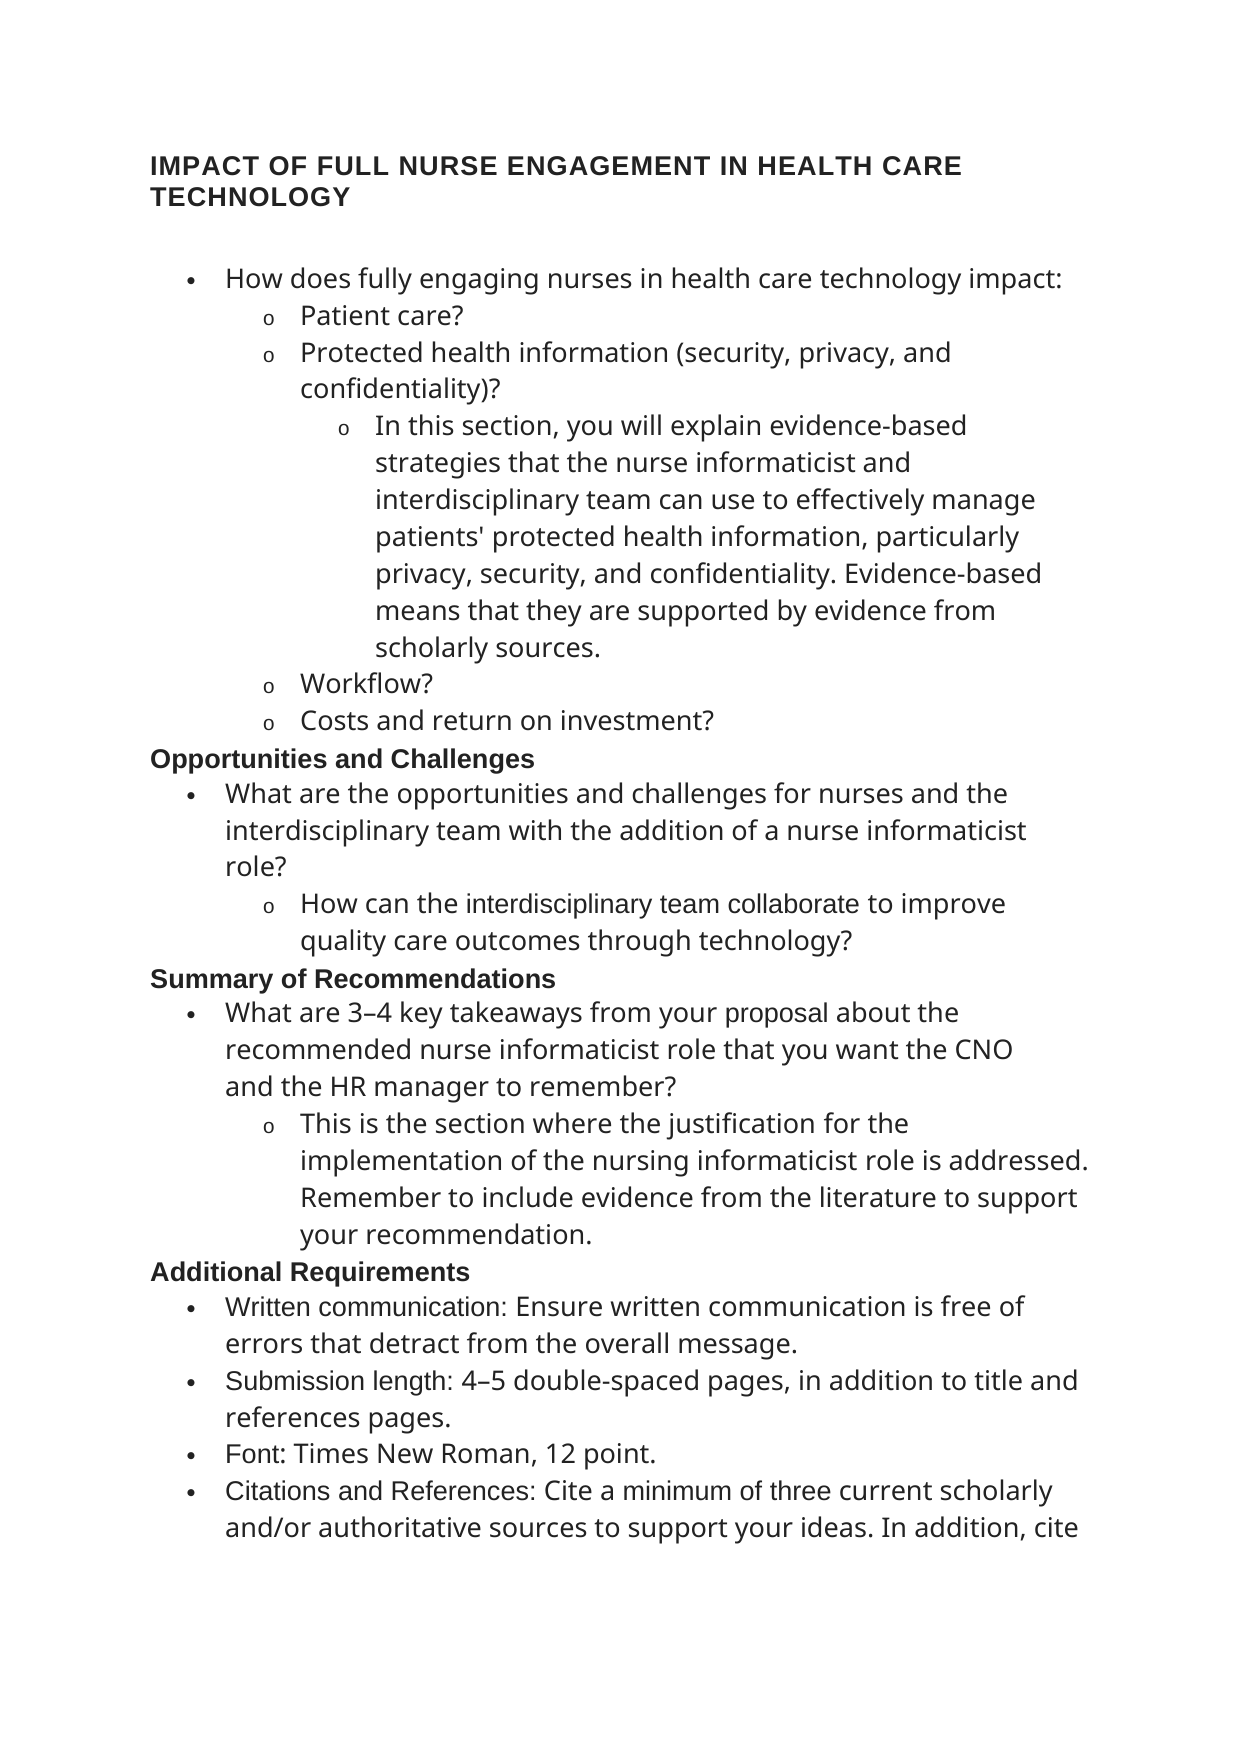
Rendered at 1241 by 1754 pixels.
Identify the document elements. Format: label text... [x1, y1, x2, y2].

list Written communication: Ensure written communication is free of errors that detract from the overall message. [187, 1287, 1090, 1361]
subtitle IMPACT OF FULL NURSE ENGAGEMENT IN HEALTH CARE TECHNOLOGY [150, 150, 1090, 212]
subtitle Additional Requirements [150, 1256, 1090, 1287]
list Submission length: 4–5 double-spaced pages, in addition to title and references pages. [187, 1361, 1090, 1435]
list What are 3–4 key takeaways from your proposal about the recommended nurse informaticist role that you want the CNO and the HR manager to remember? [187, 994, 1090, 1104]
list In this section, you will explain evidence-based strategies that the nurse informaticist and interdisciplinary team can use to effectively manage patients' protected health information, particularly privacy, security, and confidentiality. Evidence-based means that they are supported by evidence from scholarly sources. [337, 407, 1090, 665]
list Costs and return on investment? [262, 702, 1090, 739]
list Font: Times New Roman, 12 point. [187, 1435, 1090, 1472]
list How does fully engaging nurses in health care technology impact: [187, 259, 1090, 296]
list How can the interdisciplinary team collaborate to improve quality care outcomes through technology? [262, 885, 1090, 958]
list Patient care? [262, 296, 1090, 333]
list Protected health information (security, privacy, and confidentiality)? [262, 333, 1090, 407]
list This is the section where the justification for the implementation of the nursing informaticist role is addressed. Remember to include evidence from the literature to support your recommendation. [262, 1104, 1090, 1252]
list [187, 1472, 1090, 1546]
subtitle Opportunities and Challenges [150, 743, 1090, 774]
list What are the opportunities and challenges for nurses and the interdisciplinary team with the addition of a nurse informaticist role? [187, 774, 1090, 885]
subtitle Summary of Recommendations [150, 963, 1090, 994]
list Workflow? [262, 665, 1090, 702]
